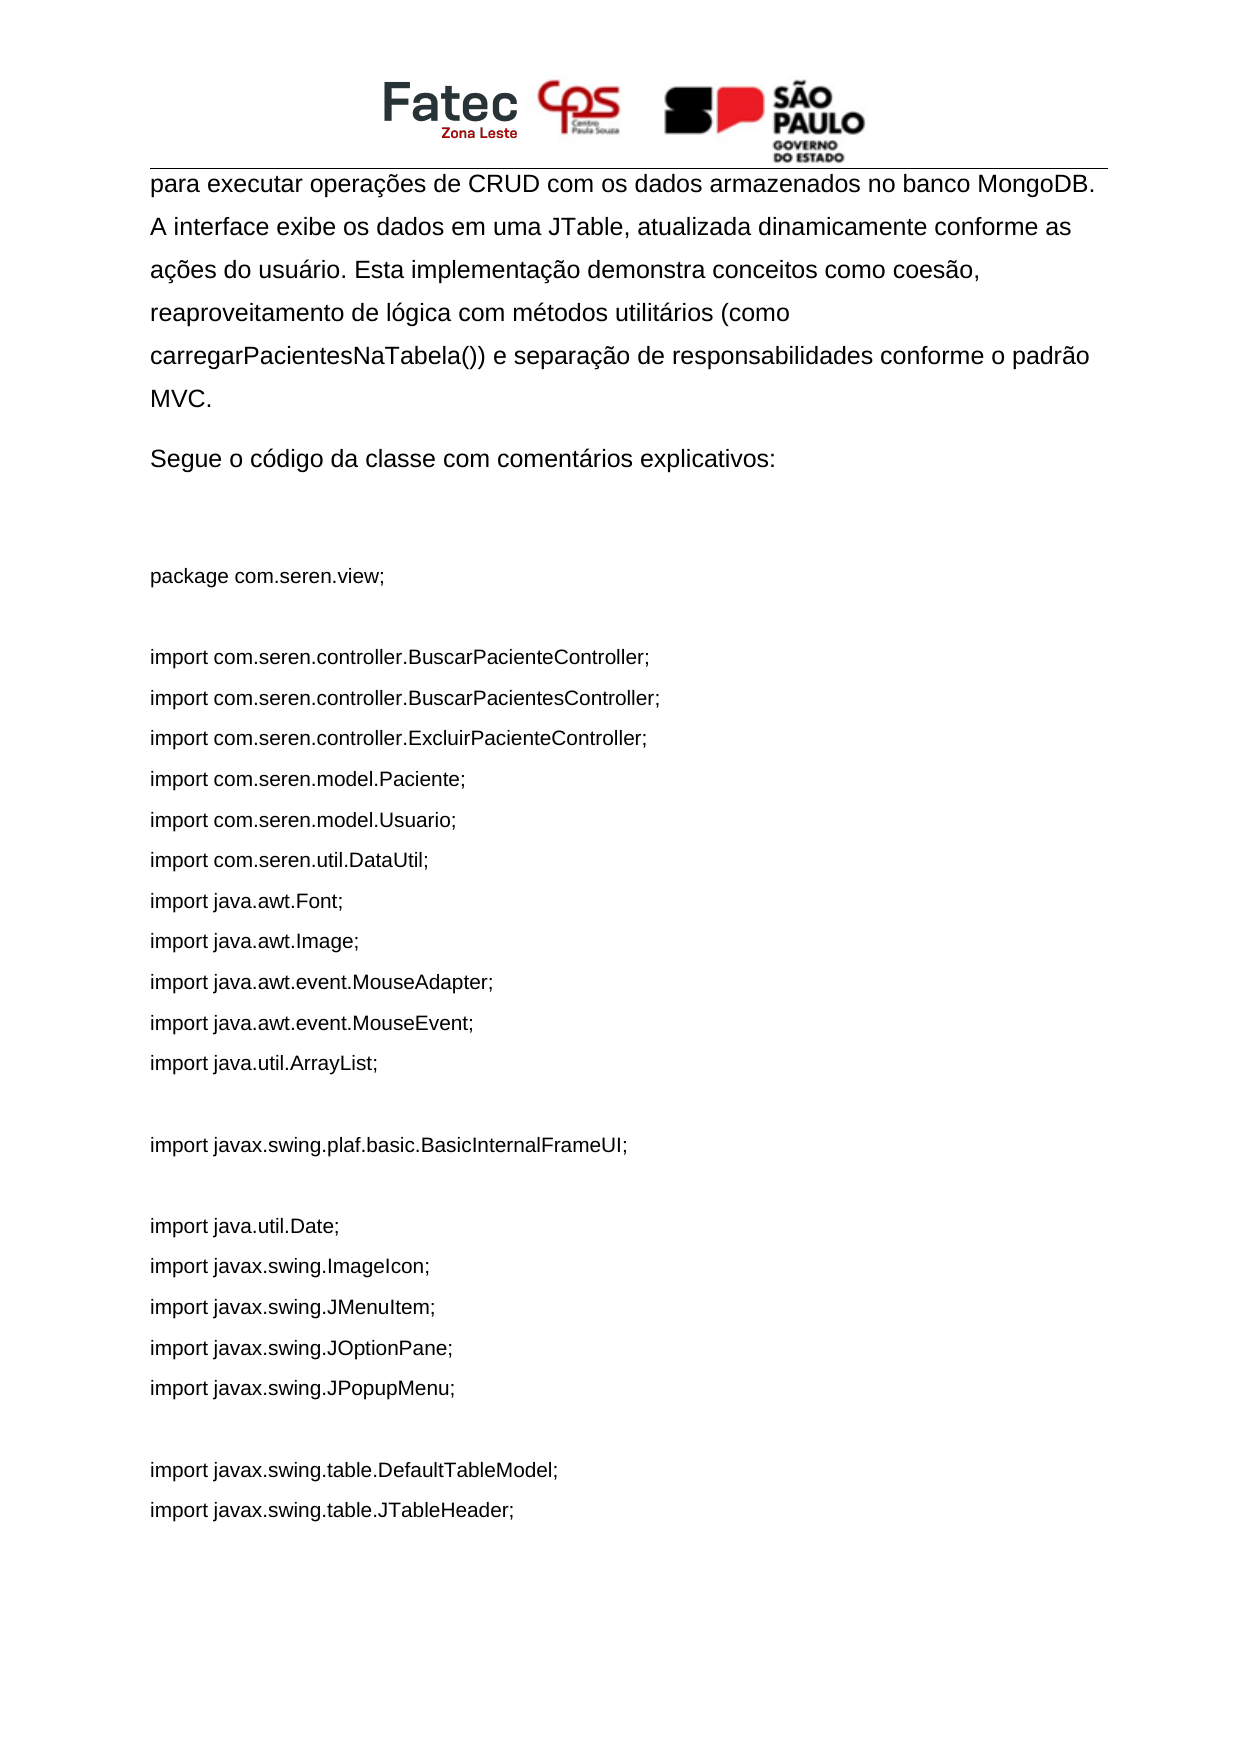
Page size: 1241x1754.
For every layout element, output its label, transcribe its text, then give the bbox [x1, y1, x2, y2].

text import java.awt.event.MouseAdapter; [150, 970, 1108, 994]
text import java.awt.Image; [150, 929, 1108, 953]
text import com.seren.model.Paciente; [150, 767, 1108, 791]
text import javax.swing.ImageIcon; [150, 1254, 1108, 1278]
text import java.awt.event.MouseEvent; [150, 1011, 1108, 1034]
text import com.seren.controller.ExcluirPacienteController; [150, 726, 1108, 750]
text import com.seren.controller.BuscarPacientesController; [150, 686, 1108, 709]
text import javax.swing.table.DefaultTableModel; [150, 1457, 1108, 1481]
text import com.seren.util.DataUtil; [150, 848, 1108, 872]
text import com.seren.controller.BuscarPacienteController; [150, 645, 1108, 669]
text import javax.swing.table.JTableHeader; [150, 1498, 1108, 1522]
text import com.seren.model.Usuario; [150, 807, 1108, 831]
text import java.util.Date; [150, 1214, 1108, 1238]
text import javax.swing.plaf.basic.BasicInternalFrameUI; [150, 1132, 1108, 1156]
text Segue o código da classe com comentários explicativos: [150, 444, 1108, 473]
text package com.seren.view; [150, 564, 1108, 588]
text import javax.swing.JMenuItem; [150, 1295, 1108, 1319]
picture [383, 75, 876, 166]
text import java.util.ArrayList; [150, 1051, 1108, 1075]
text import javax.swing.JOptionPane; [150, 1336, 1108, 1359]
text import java.awt.Font; [150, 889, 1108, 913]
text import javax.swing.JPopupMenu; [150, 1376, 1108, 1400]
